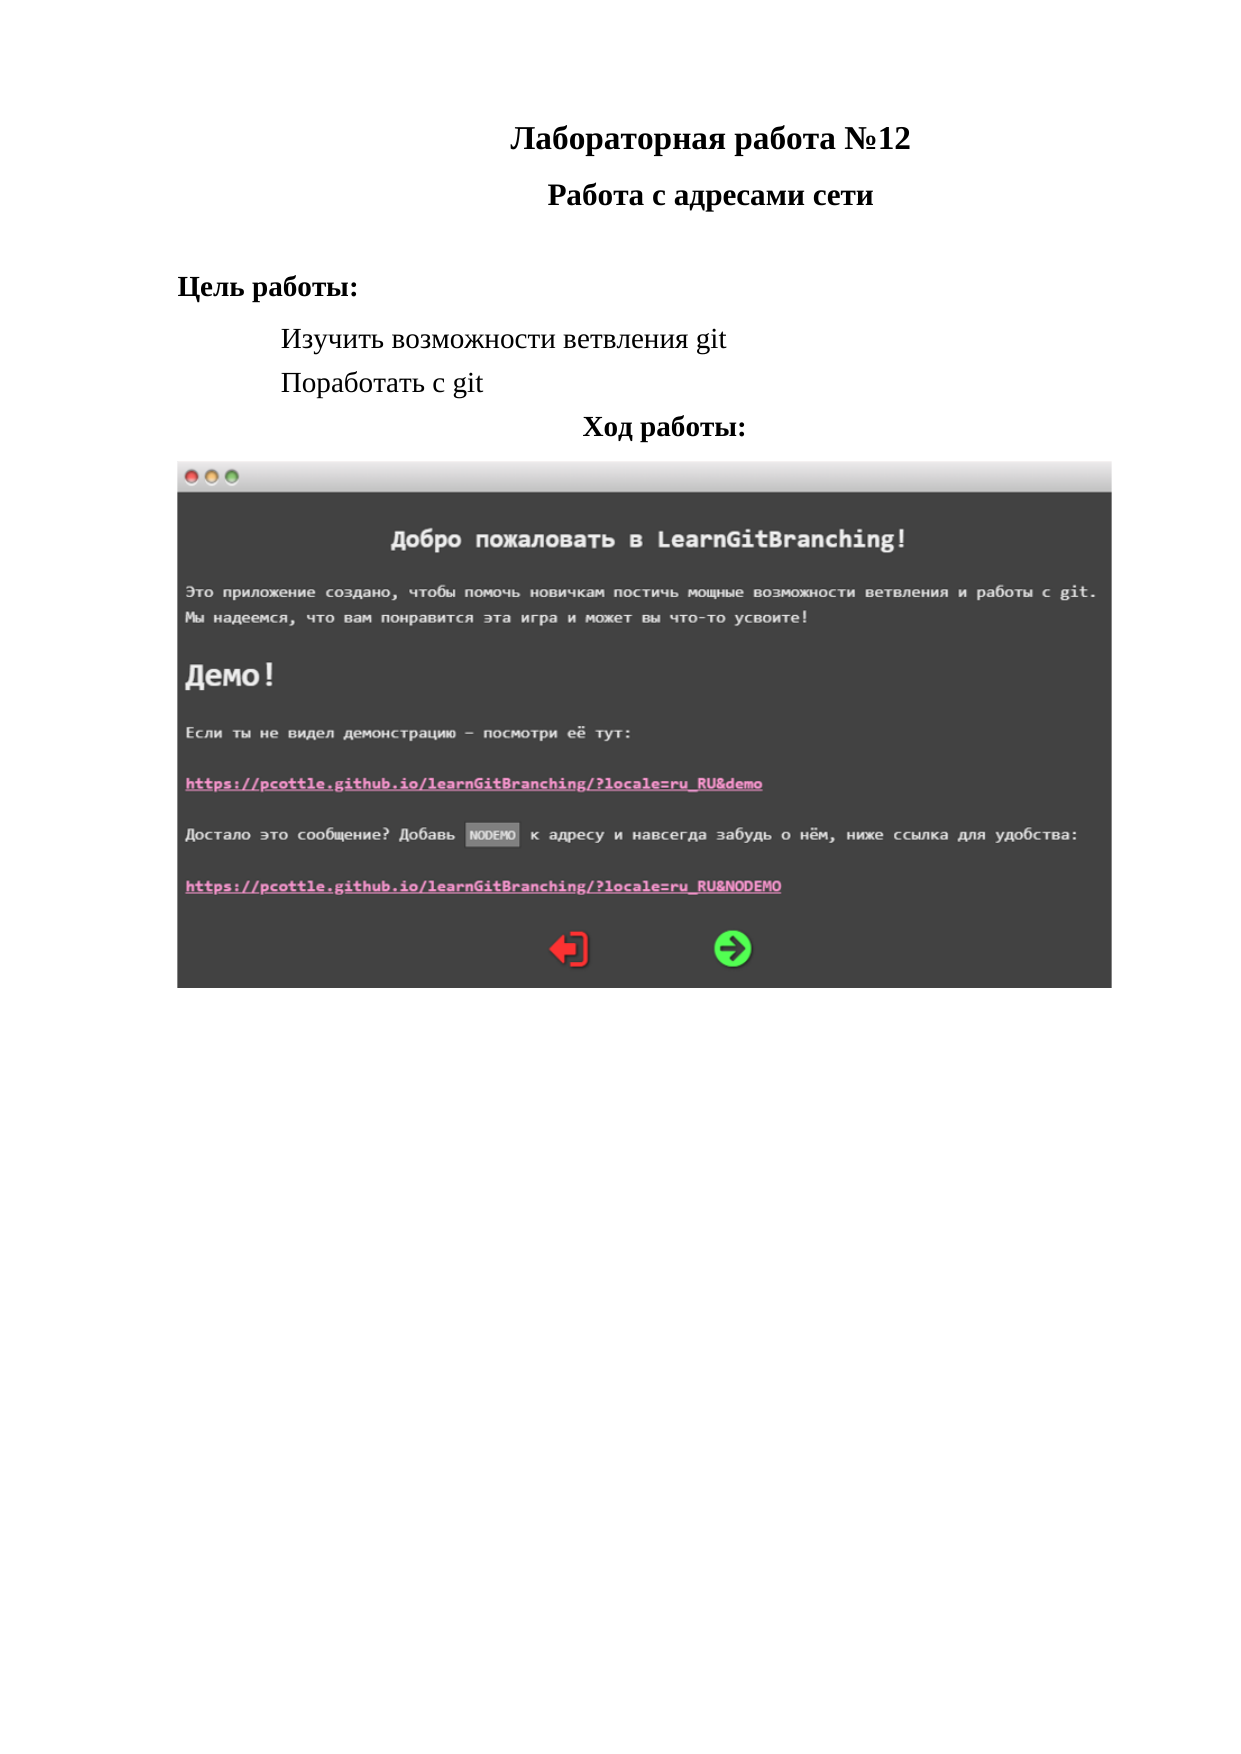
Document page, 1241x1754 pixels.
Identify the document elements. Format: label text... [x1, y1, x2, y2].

list Изучить возможности ветвления git [281, 322, 1141, 355]
list Поработать с git [281, 365, 1141, 399]
text Цель работы: [177, 269, 1141, 302]
picture [177, 461, 1112, 988]
text Ход работы: [177, 409, 1152, 442]
text Работа с адресами сети [207, 176, 1141, 212]
text Лабораторная работа №12 [207, 118, 1141, 156]
